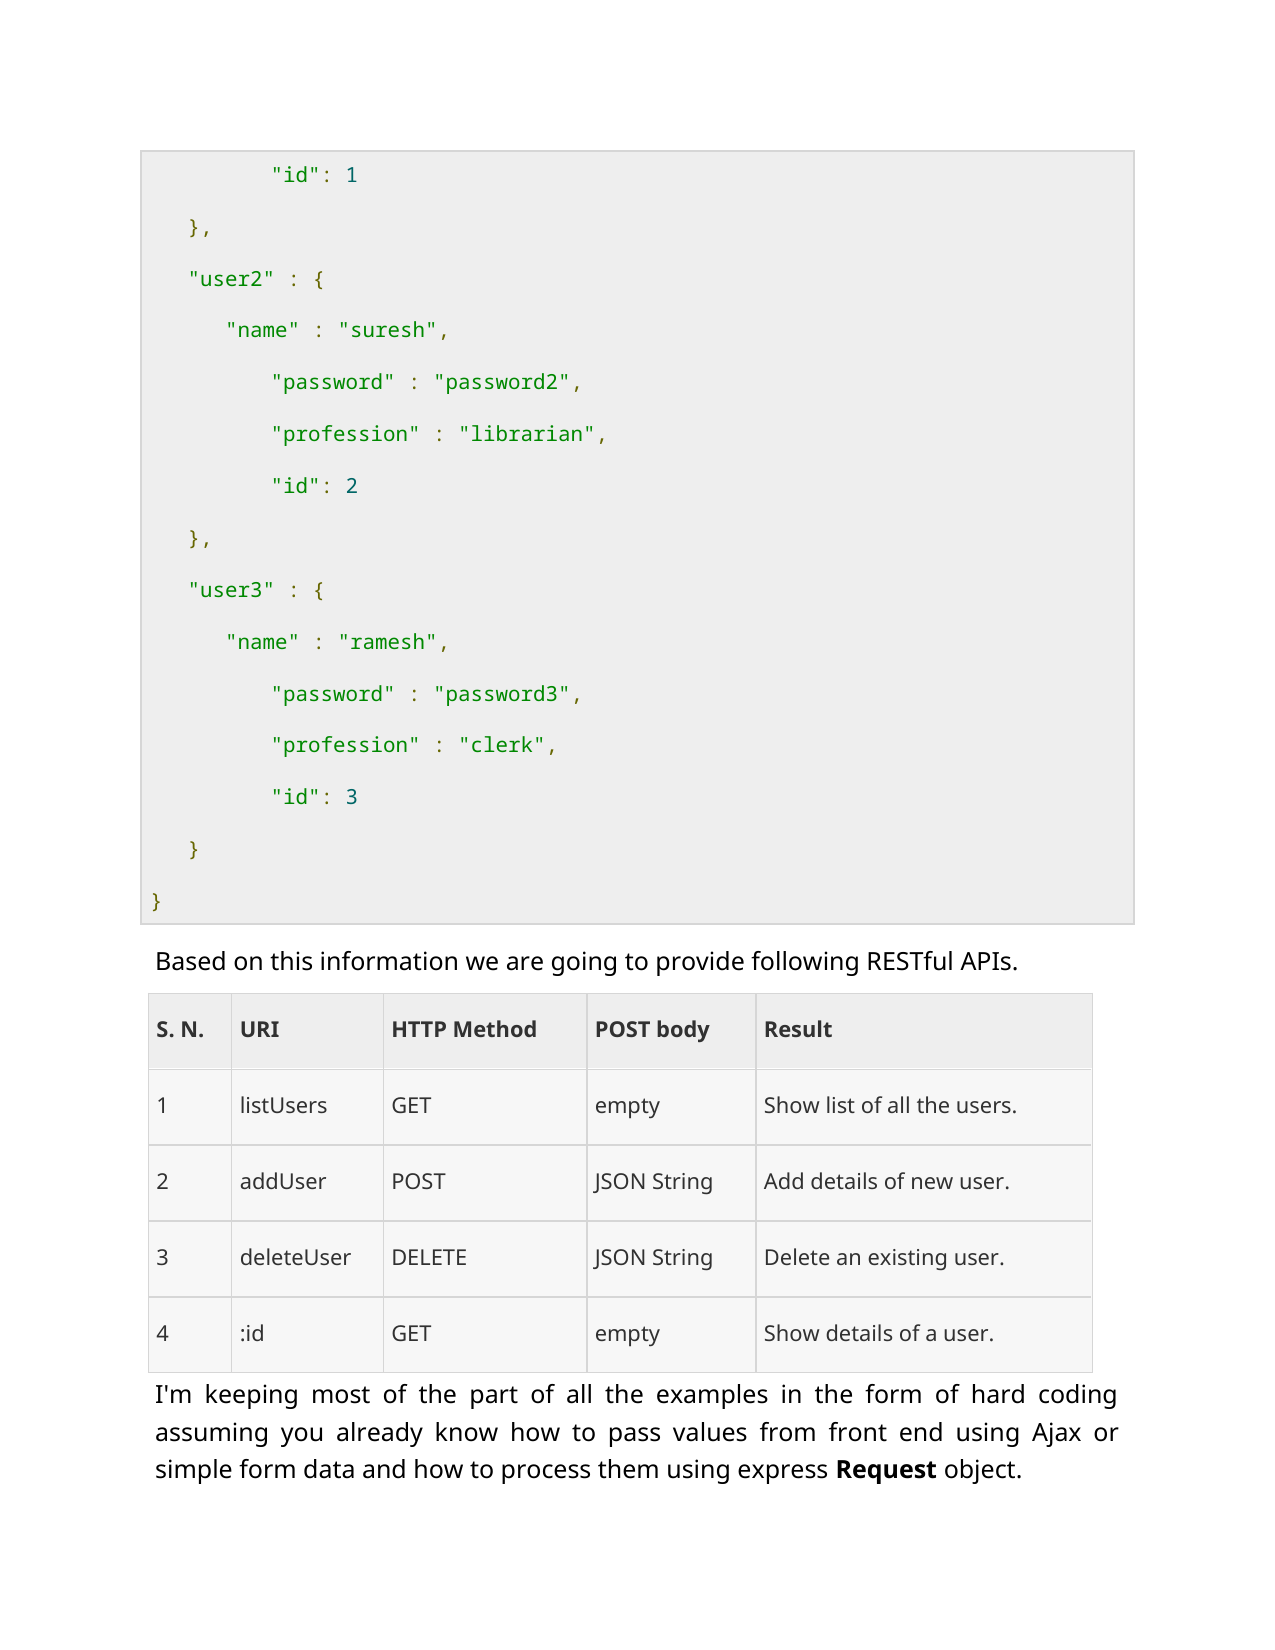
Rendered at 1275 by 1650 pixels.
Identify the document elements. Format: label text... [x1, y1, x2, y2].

text "name" : "ramesh", [142, 617, 1133, 655]
text Based on this information we are going to provide following RESTful APIs. [155, 940, 1120, 978]
text "id": 3 [142, 772, 1133, 811]
table_cell 1 [149, 1070, 231, 1144]
table_cell GET [384, 1298, 586, 1372]
text "name" : "suresh", [142, 306, 1133, 344]
text "id": 2 [142, 461, 1133, 499]
table_header Result [757, 994, 1092, 1068]
table_cell Add details of new user. [757, 1144, 1092, 1220]
table_cell Delete an existing user. [757, 1220, 1092, 1296]
text } [142, 824, 1133, 863]
text "id": 1 [142, 152, 1133, 188]
text "profession" : "librarian", [142, 409, 1133, 448]
table_cell 3 [149, 1222, 231, 1296]
table_cell GET [384, 1070, 586, 1144]
table_header URI [232, 994, 383, 1068]
text } [142, 876, 1133, 923]
text "user3" : { [142, 565, 1133, 603]
text "user2" : { [142, 254, 1133, 292]
table_cell Show list of all the users. [757, 1069, 1092, 1144]
table_header POST body [588, 994, 755, 1068]
table_cell listUsers [232, 1070, 383, 1144]
text "password" : "password3", [142, 669, 1133, 707]
text "password" : "password2", [142, 357, 1133, 396]
table_cell deleteUser [232, 1222, 383, 1296]
table_cell JSON String [588, 1146, 755, 1220]
table_header S. N. [149, 994, 231, 1068]
table_cell Show details of a user. [757, 1296, 1092, 1372]
table_cell JSON String [588, 1222, 755, 1296]
table_cell DELETE [384, 1222, 586, 1296]
table_cell 4 [149, 1298, 231, 1372]
text }, [142, 513, 1133, 551]
table_cell POST [384, 1146, 586, 1220]
text "profession" : "clerk", [142, 721, 1133, 759]
table_cell addUser [232, 1146, 383, 1220]
table_cell empty [588, 1070, 755, 1144]
text }, [142, 202, 1133, 240]
text I'm keeping most of the part of all the examples in the form of hard coding assuming you already know how to pass values from front end using Ajax or simple form data and how to process them using express Request object. [155, 1373, 1120, 1486]
table_cell 2 [149, 1146, 231, 1220]
table_header HTTP Method [384, 994, 586, 1068]
table_cell empty [588, 1298, 755, 1372]
table_cell :id [232, 1298, 383, 1372]
